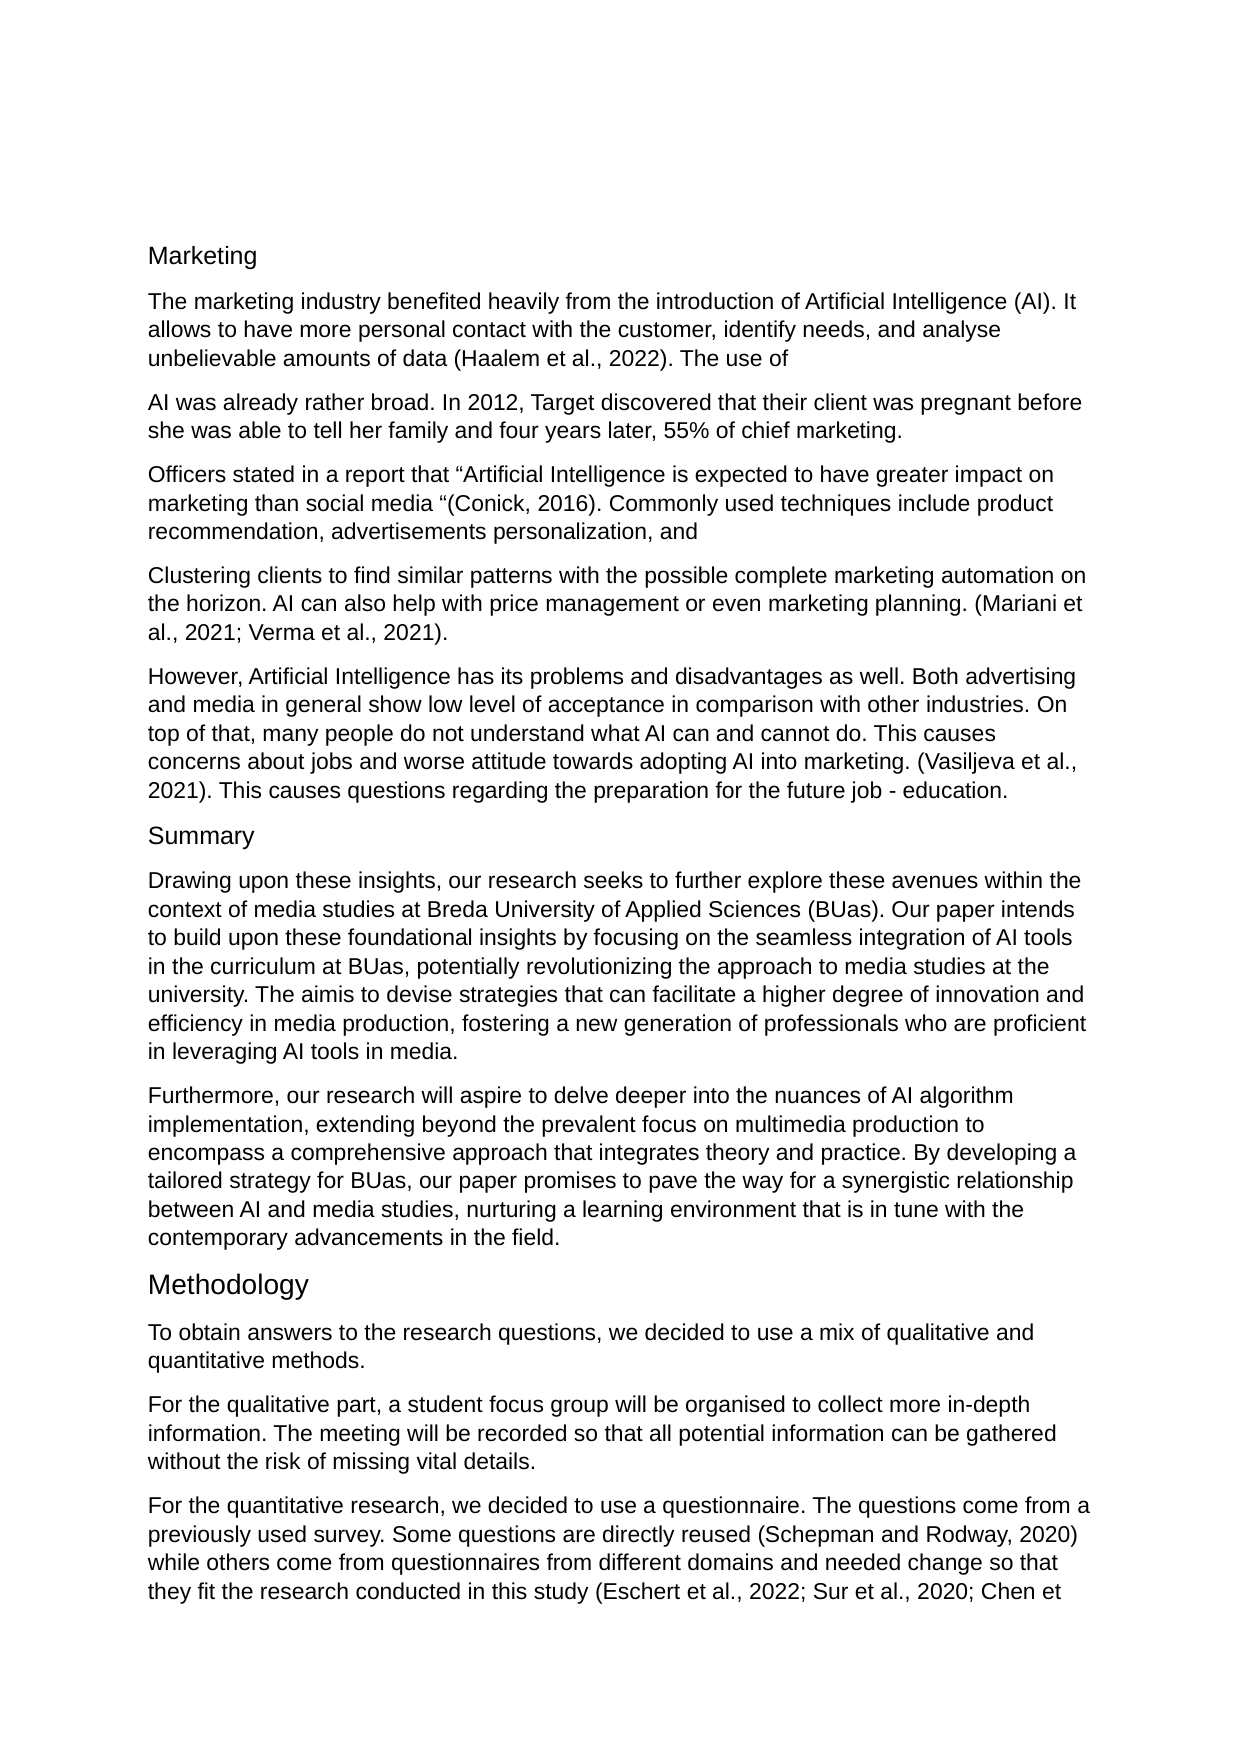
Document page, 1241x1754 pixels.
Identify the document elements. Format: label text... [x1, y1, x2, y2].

text Furthermore, our research will aspire to delve deeper into the nuances of AI algorithm implementation, extending beyond the prevalent focus on multimedia production to encompass a comprehensive approach that integrates theory and practice. By developing a tailored strategy for BUas, our paper promises to pave the way for a synergistic relationship between AI and media studies, nurturing a learning environment that is in tune with the contemporary advancements in the field. [148, 1082, 1093, 1251]
text However, Artificial Intelligence has its problems and disadvantages as well. Both advertising and media in general show low level of acceptance in comparison with other industries. On top of that, many people do not understand what AI can and cannot do. This causes concerns about jobs and worse attitude towards adopting AI into marketing. (Vasiljeva et al., 2021). This causes questions regarding the preparation for the future job - education. [148, 663, 1093, 803]
text To obtain answers to the research questions, we decided to use a mix of qualitative and quantitative methods. [148, 1319, 1093, 1374]
text Officers stated in a report that “Artificial Intelligence is expected to have greater impact on marketing than social media “(Conick, 2016). Commonly used techniques include product recommendation, advertisements personalization, and [148, 461, 1093, 544]
text Methodology [148, 1268, 1093, 1301]
text For the qualitative part, a student focus group will be organised to collect more in-depth information. The meeting will be recorded so that all potential information can be gathered without the risk of missing vital details. [148, 1391, 1093, 1474]
text Summary [148, 821, 1093, 849]
text Clustering clients to find similar patterns with the possible complete marketing automation on the horizon. AI can also help with price management or even marketing planning. (Mariani et al., 2021; Verma et al., 2021). [148, 562, 1093, 645]
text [148, 1492, 1093, 1604]
text AI was already rather broad. In 2012, Target discovered that their client was pregnant before she was able to tell her family and four years later, 55% of chief marketing. [148, 388, 1093, 443]
text Drawing upon these insights, our research seeks to further explore these avenues within the context of media studies at Breda University of Applied Sciences (BUas). Our paper intends to build upon these foundational insights by focusing on the seamless integration of AI tools in the curriculum at BUas, potentially revolutionizing the approach to media studies at the university. The aimis to devise strategies that can facilitate a higher degree of innovation and efficiency in media production, fostering a new generation of professionals who are proficient in leveraging AI tools in media. [148, 867, 1093, 1064]
text The marketing industry benefited heavily from the introduction of Artificial Intelligence (AI). It allows to have more personal contact with the customer, identify needs, and analyse unbelievable amounts of data (Haalem et al., 2022). The use of [148, 288, 1093, 371]
text Marketing [148, 241, 1093, 270]
